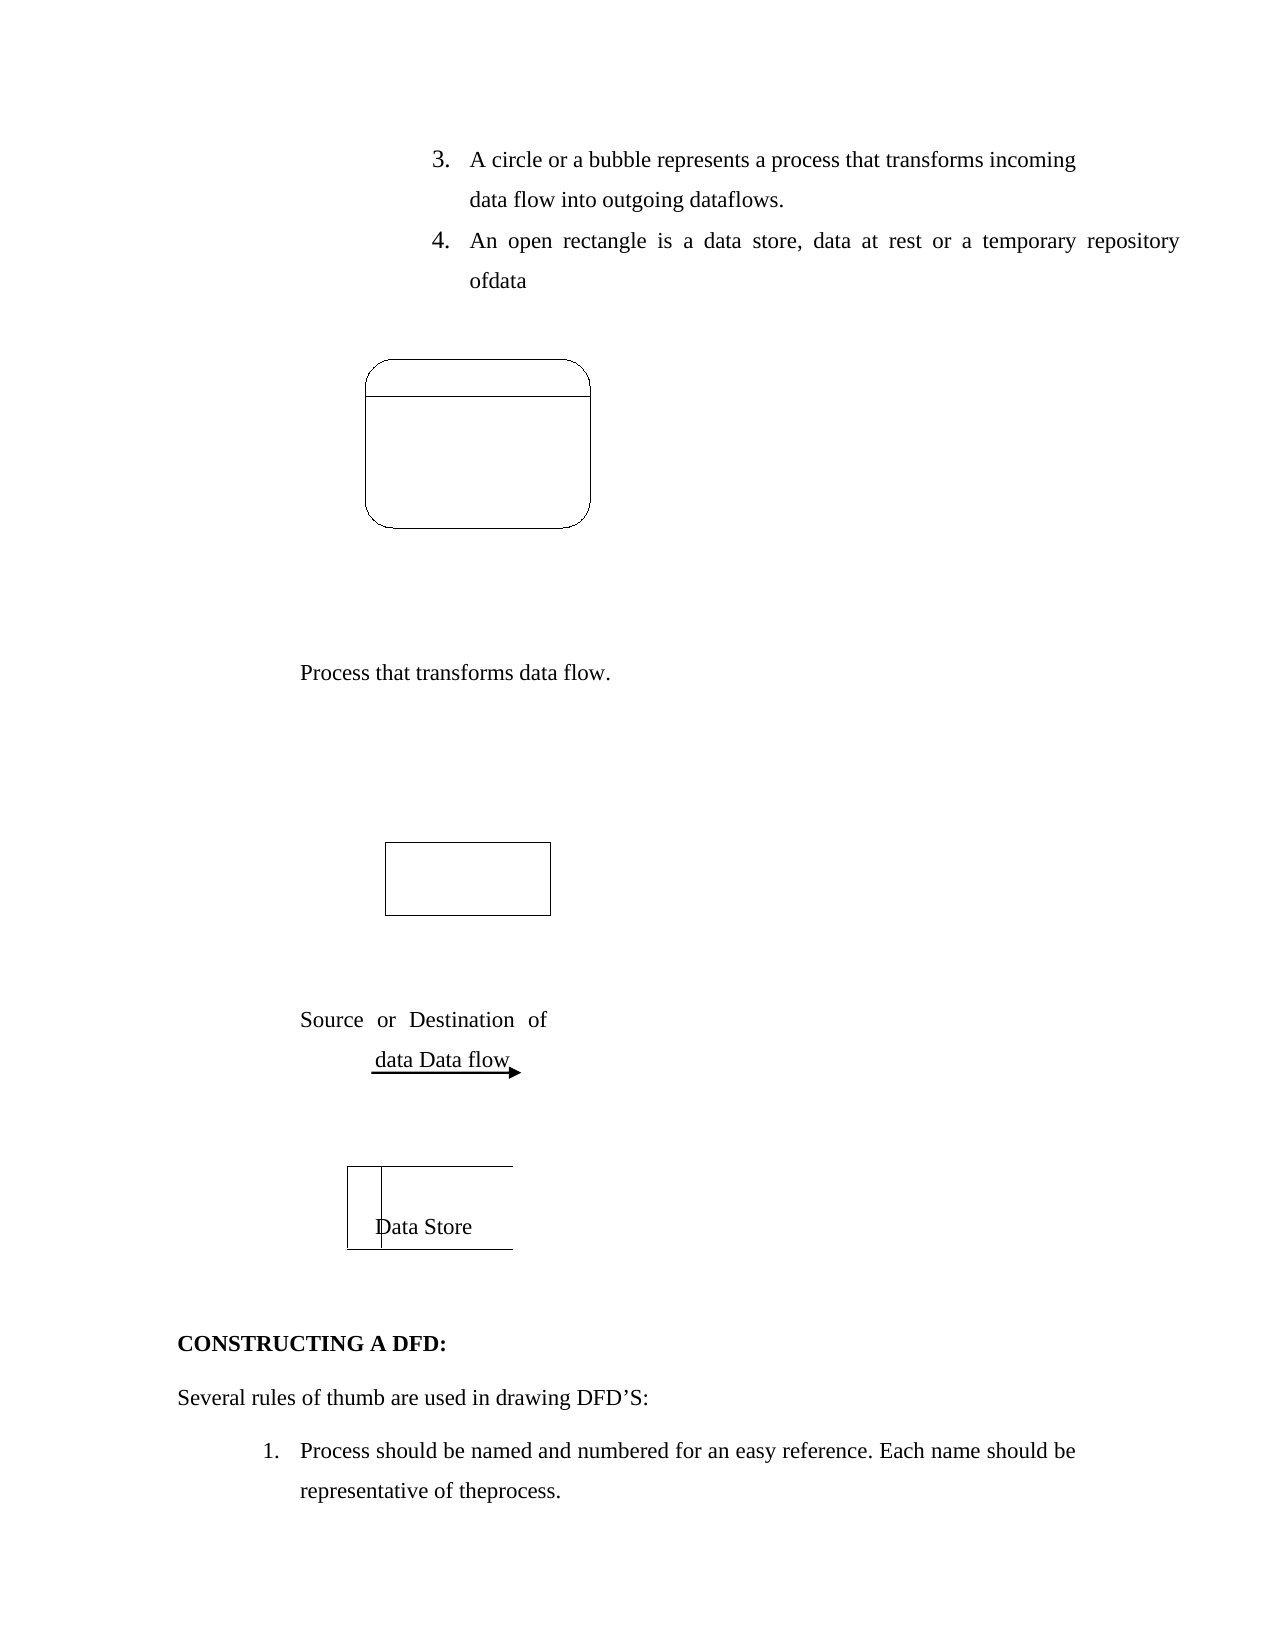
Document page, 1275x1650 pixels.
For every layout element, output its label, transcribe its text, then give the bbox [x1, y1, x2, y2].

text Data Store [375, 1213, 1181, 1239]
text Process that transforms data flow. [300, 658, 1181, 685]
list A circle or a bubble represents a process that transforms incoming data flow into outgoing dataflows. [432, 144, 1077, 212]
list Process should be named and numbered for an easy reference. Each name should be representative of theprocess. [262, 1437, 1077, 1503]
text Source or Destination of data Data flow [300, 1006, 547, 1072]
subtitle CONSTRUCTING A DFD: [177, 1330, 1181, 1356]
list An open rectangle is a data store, data at rest or a temporary repository ofdata [432, 225, 1181, 293]
text Several rules of thumb are used in drawing DFD’S: [177, 1384, 1181, 1410]
